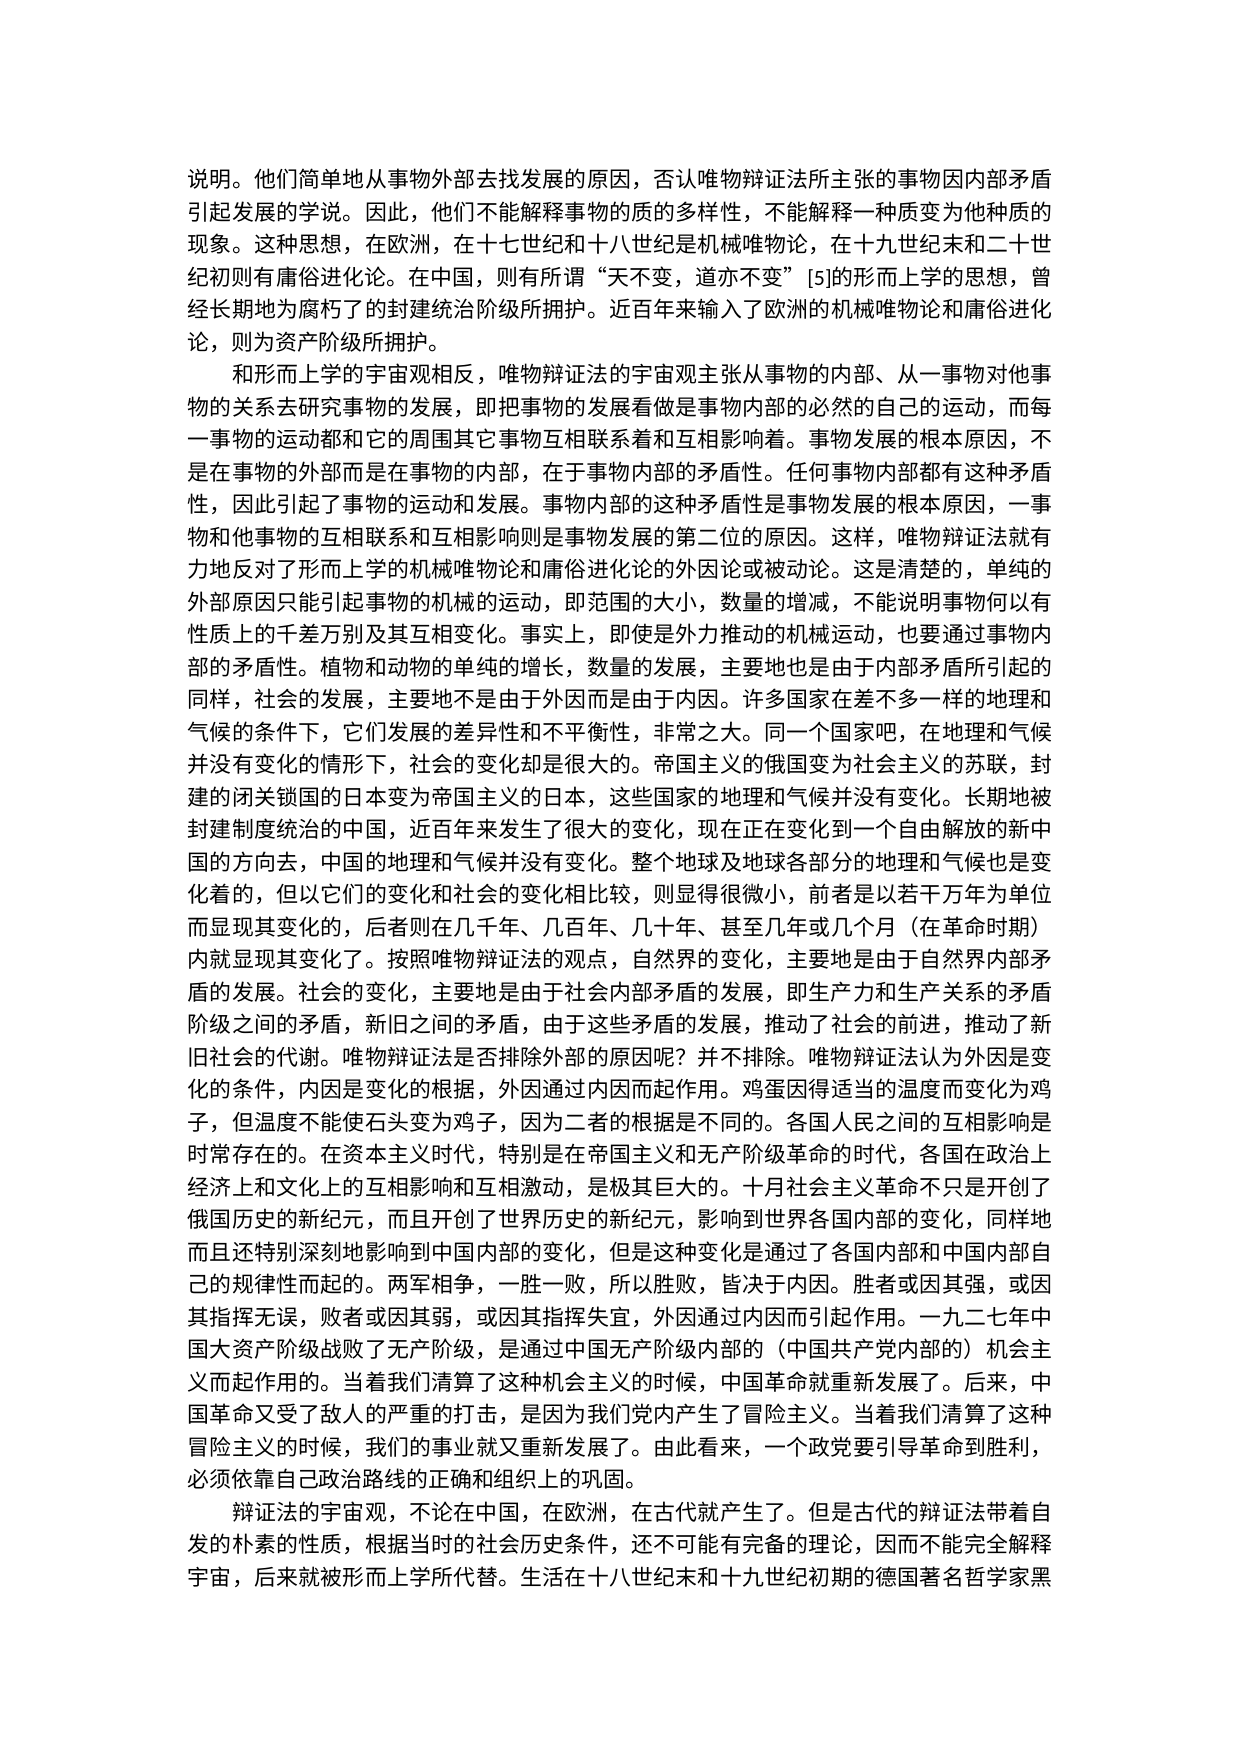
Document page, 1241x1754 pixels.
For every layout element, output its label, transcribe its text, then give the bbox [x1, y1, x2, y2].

text 和形而上学的宇宙观相反，唯物辩证法的宇宙观主张从事物的内部、从一事物对他事物的关系去研究事物的发展，即把事物的发展看做是事物内部的必然的自己的运动，而每一事物的运动都和它的周围其它事物互相联系着和互相影响着。事物发展的根本原因，不是在事物的外部而是在事物的内部，在于事物内部的矛盾性。任何事物内部都有这种矛盾性，因此引起了事物的运动和发展。事物内部的这种矛盾性是事物发展的根本原因，一事物和他事物的互相联系和互相影响则是事物发展的第二位的原因。这样，唯物辩证法就有力地反对了形而上学的机械唯物论和庸俗进化论的外因论或被动论。这是清楚的，单纯的外部原因只能引起事物的机械的运动，即范围的大小，数量的增减，不能说明事物何以有性质上的千差万别及其互相变化。事实上，即使是外力推动的机械运动，也要通过事物内部的矛盾性。植物和动物的单纯的增长，数量的发展，主要地也是由于内部矛盾所引起的。同样，社会的发展，主要地不是由于外因而是由于内因。许多国家在差不多一样的地理和气候的条件下，它们发展的差异性和不平衡性，非常之大。同一个国家吧，在地理和气候并没有变化的情形下，社会的变化却是很大的。帝国主义的俄国变为社会主义的苏联，封建的闭关锁国的日本变为帝国主义的日本，这些国家的地理和气候并没有变化。长期地被封建制度统治的中国，近百年来发生了很大的变化，现在正在变化到一个自由解放的新中国的方向去，中国的地理和气候并没有变化。整个地球及地球各部分的地理和气候也是变化着的，但以它们的变化和社会的变化相比较，则显得很微小，前者是以若干万年为单位而显现其变化的，后者则在几千年、几百年、几十年、甚至几年或几个月（在革命时期）内就显现其变化了。按照唯物辩证法的观点，自然界的变化，主要地是由于自然界内部矛盾的发展。社会的变化，主要地是由于社会内部矛盾的发展，即生产力和生产关系的矛盾，阶级之间的矛盾，新旧之间的矛盾，由于这些矛盾的发展，推动了社会的前进，推动了新旧社会的代谢。唯物辩证法是否排除外部的原因呢？并不排除。唯物辩证法认为外因是变化的条件，内因是变化的根据，外因通过内因而起作用。鸡蛋因得适当的温度而变化为鸡子，但温度不能使石头变为鸡子，因为二者的根据是不同的。各国人民之间的互相影响是时常存在的。在资本主义时代，特别是在帝国主义和无产阶级革命的时代，各国在政治上、经济上和文化上的互相影响和互相激动，是极其巨大的。十月社会主义革命不只是开创了俄国历史的新纪元，而且开创了世界历史的新纪元，影响到世界各国内部的变化，同样地而且还特别深刻地影响到中国内部的变化，但是这种变化是通过了各国内部和中国内部自己的规律性而起的。两军相争，一胜一败，所以胜败，皆决于内因。胜者或因其强，或因其指挥无误，败者或因其弱，或因其指挥失宜，外因通过内因而引起作用。一九二七年中国大资产阶级战败了无产阶级，是通过中国无产阶级内部的（中国共产党内部的）机会主义而起作用的。当着我们清算了这种机会主义的时候，中国革命就重新发展了。后来，中国革命又受了敌人的严重的打击，是因为我们党内产生了冒险主义。当着我们清算了这种冒险主义的时候，我们的事业就又重新发展了。由此看来，一个政党要引导革命到胜利，必须依靠自己政治路线的正确和组织上的巩固。 [187, 357, 1053, 1494]
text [187, 162, 1053, 357]
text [187, 1494, 1053, 1592]
